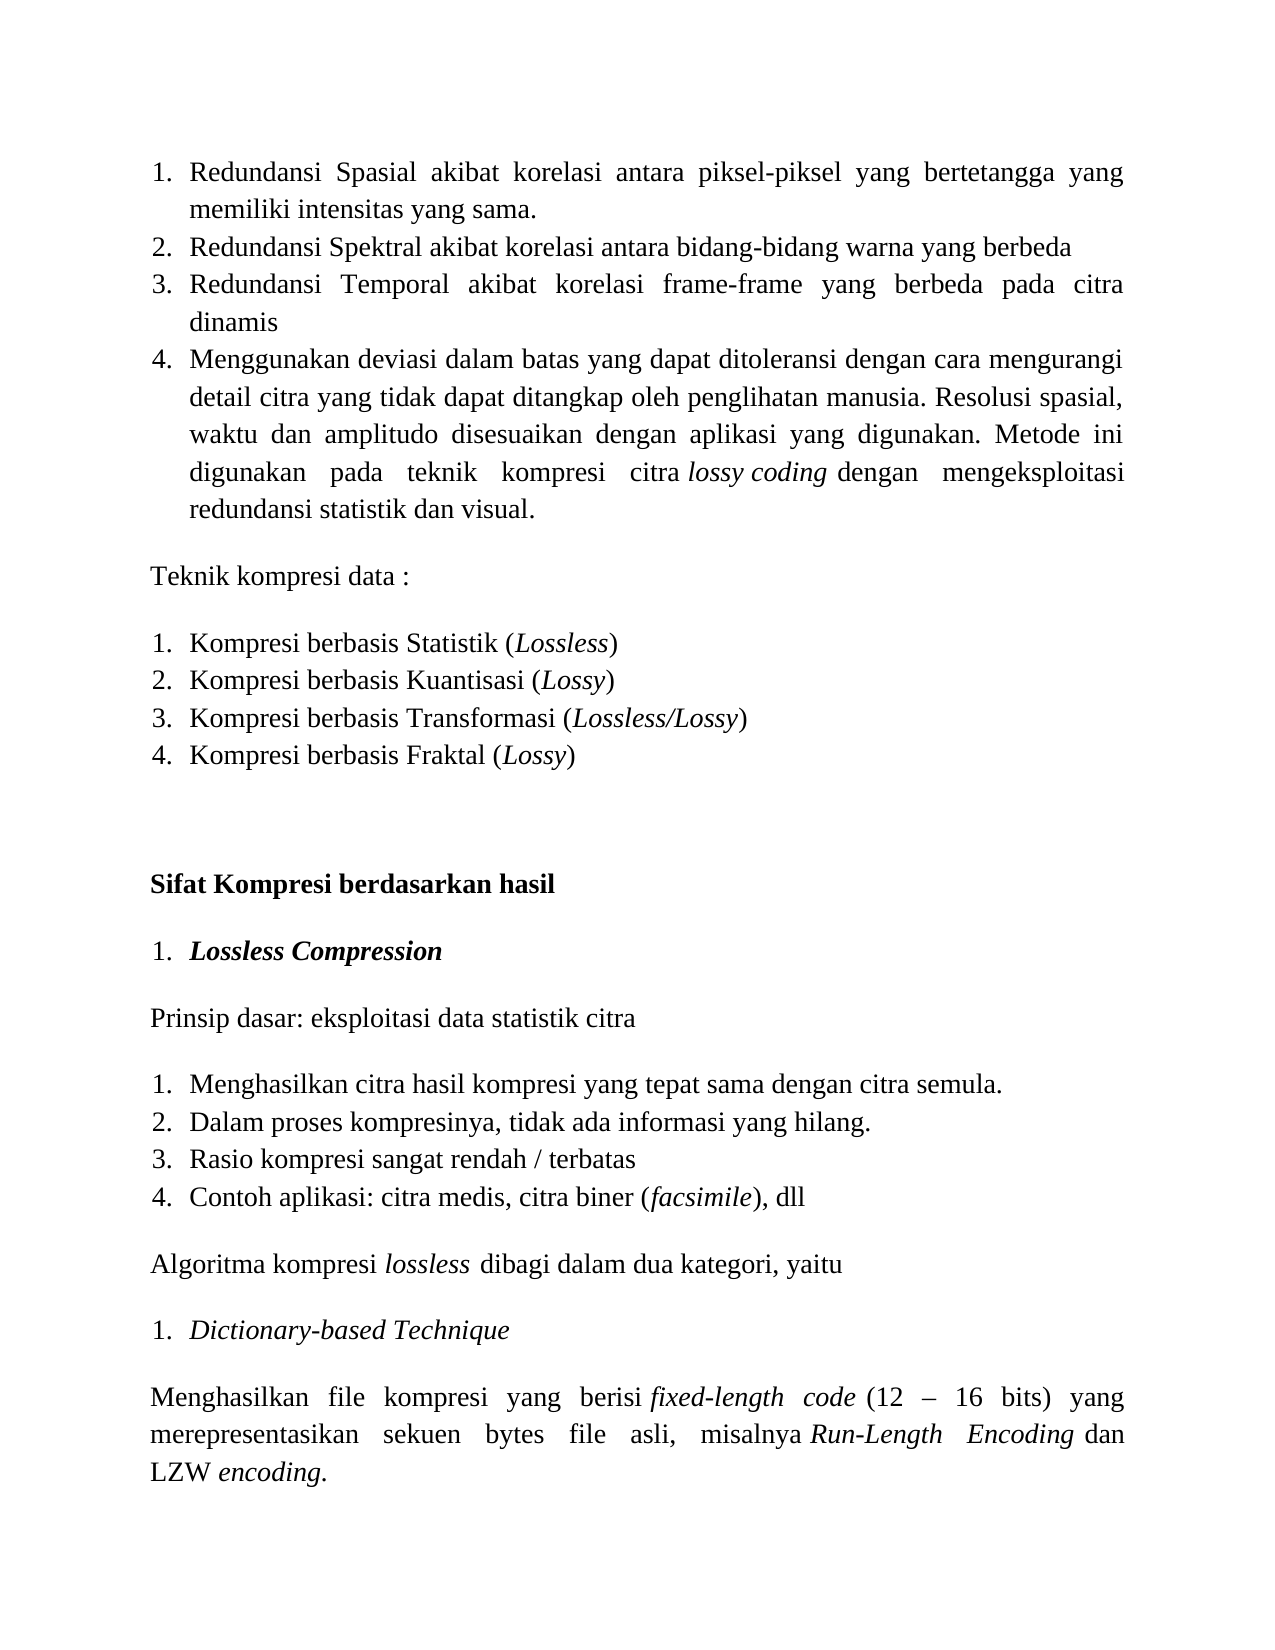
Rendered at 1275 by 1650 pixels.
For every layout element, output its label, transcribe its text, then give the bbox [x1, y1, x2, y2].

list Lossless Compression [152, 929, 1125, 967]
list Rasio kompresi sangat rendah / terbatas [152, 1137, 1125, 1175]
text Sifat Kompresi berdasarkan hasil [150, 862, 1125, 900]
list Contoh aplikasi: citra medis, citra biner (facsimile), dll [152, 1175, 1125, 1212]
text Menghasilkan file kompresi yang berisi fixed-length code (12 – 16 bits) yang merepresentasikan sekuen bytes file asli, misalnya Run-Length Encoding dan LZW encoding. [150, 1375, 1125, 1487]
text Teknik kompresi data : [150, 554, 1125, 592]
list Kompresi berbasis Kuantisasi (Lossy) [152, 658, 1125, 696]
list Redundansi Spektral akibat korelasi antara bidang-bidang warna yang berbeda [152, 225, 1125, 262]
list Redundansi Temporal akibat korelasi frame-frame yang berbeda pada citra dinamis [152, 262, 1125, 337]
list Dalam proses kompresinya, tidak ada informasi yang hilang. [152, 1100, 1125, 1137]
list Menghasilkan citra hasil kompresi yang tepat sama dengan citra semula. [152, 1062, 1125, 1100]
list Kompresi berbasis Fraktal (Lossy) [152, 733, 1125, 771]
list Redundansi Spasial akibat korelasi antara piksel-piksel yang bertetangga yang memiliki intensitas yang sama. [152, 150, 1125, 225]
text Algoritma kompresi lossless dibagi dalam dua kategori, yaitu [150, 1242, 1125, 1279]
list Kompresi berbasis Transformasi (Lossless/Lossy) [152, 696, 1125, 733]
list Kompresi berbasis Statistik (Lossless) [152, 621, 1125, 658]
text Prinsip dasar: eksploitasi data statistik citra [150, 996, 1125, 1033]
list Menggunakan deviasi dalam batas yang dapat ditoleransi dengan cara mengurangi detail citra yang tidak dapat ditangkap oleh penglihatan manusia. Resolusi spasial, waktu dan amplitudo disesuaikan dengan aplikasi yang digunakan. Metode ini digunakan pada teknik kompresi citra lossy coding dengan mengeksploitasi redundansi statistik dan visual. [152, 337, 1125, 525]
list Dictionary-based Technique [152, 1308, 1125, 1346]
